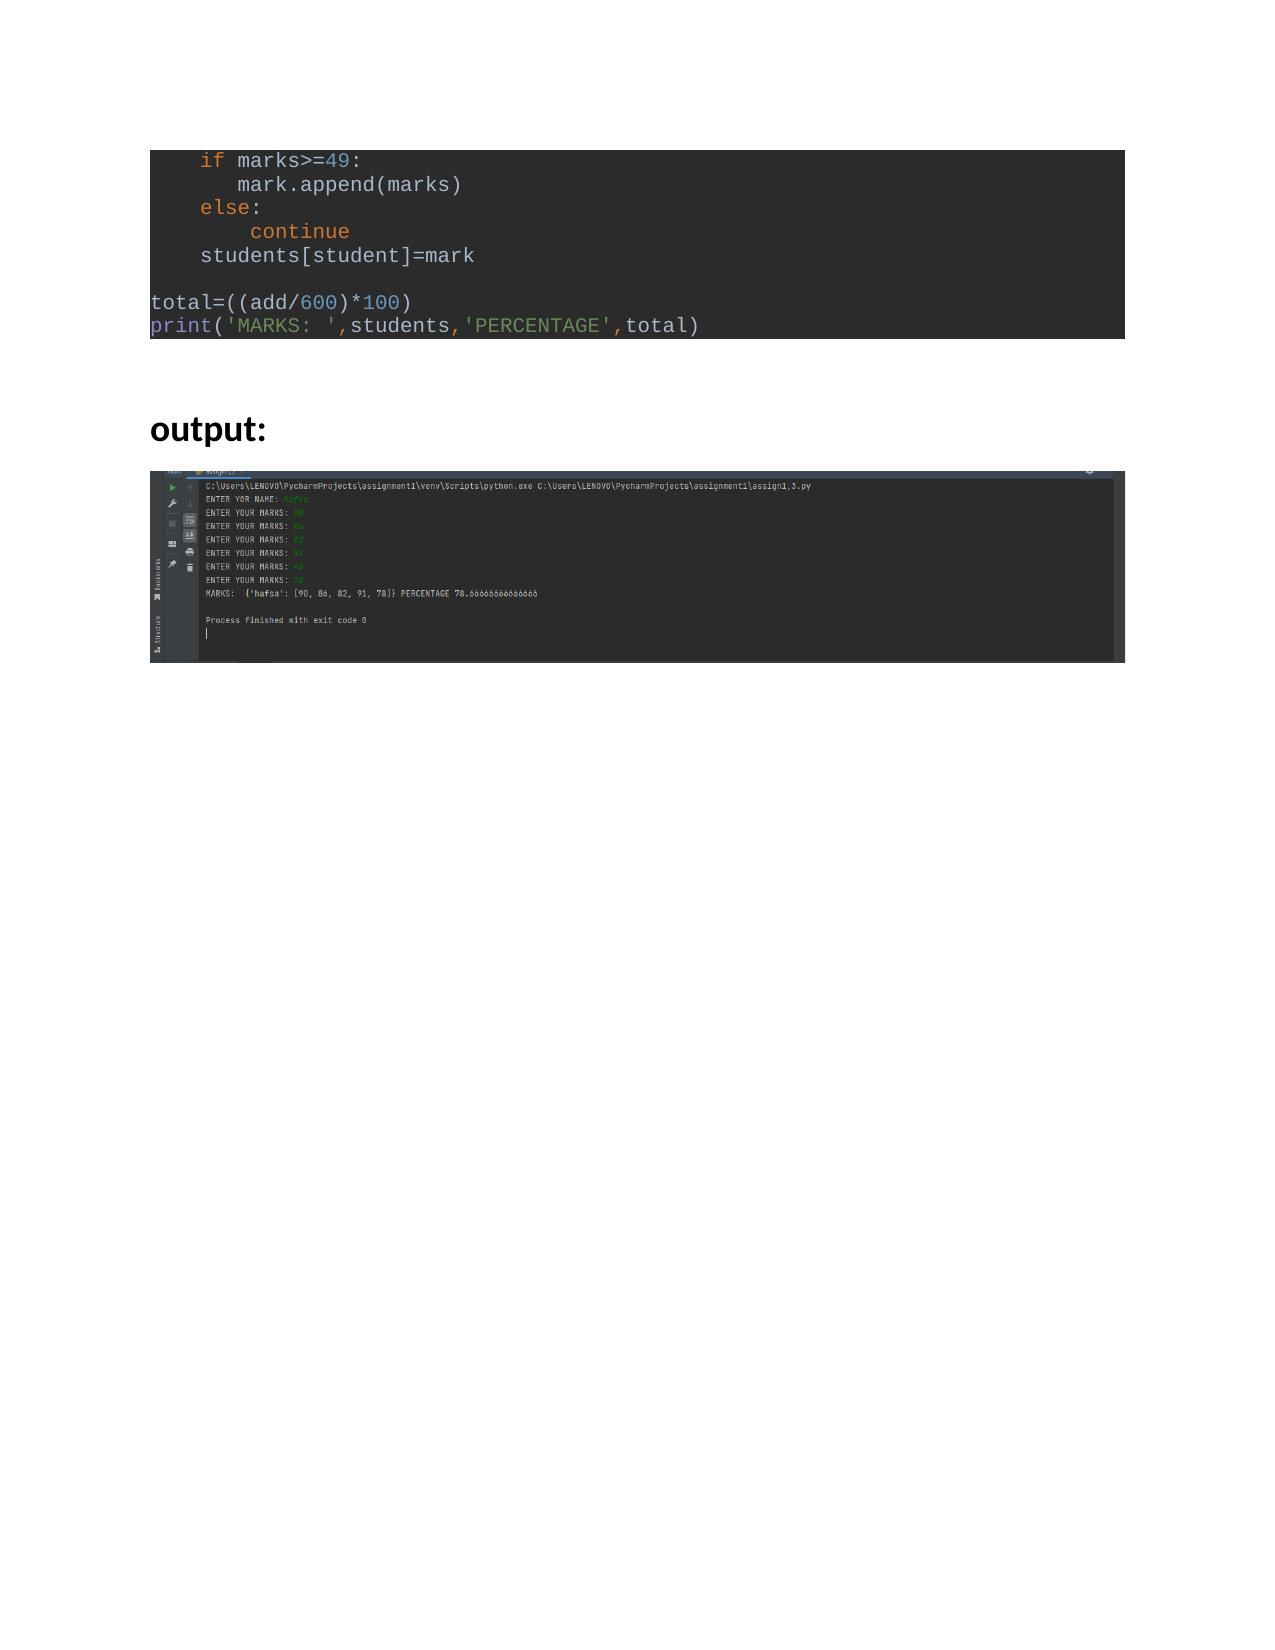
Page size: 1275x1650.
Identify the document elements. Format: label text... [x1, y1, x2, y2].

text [150, 150, 1125, 339]
picture [150, 471, 1125, 663]
text output: [150, 405, 1125, 451]
